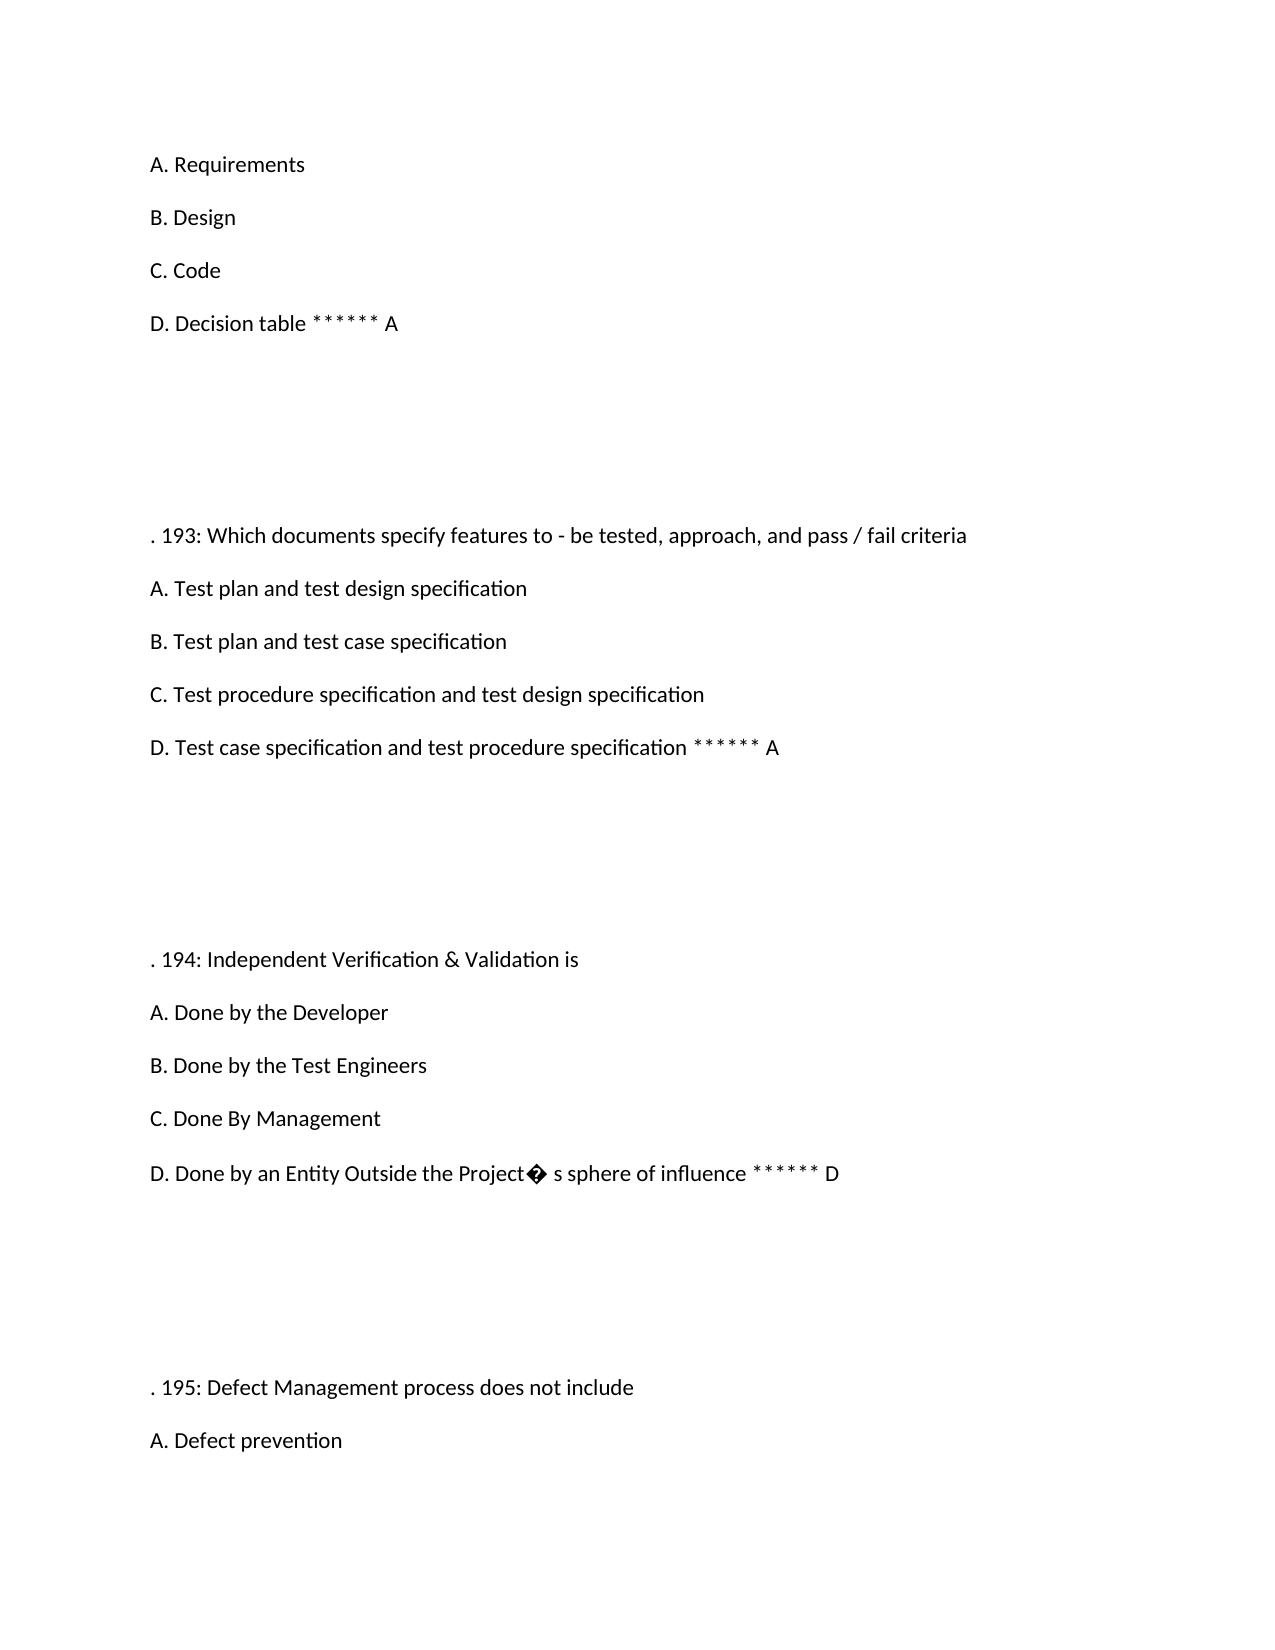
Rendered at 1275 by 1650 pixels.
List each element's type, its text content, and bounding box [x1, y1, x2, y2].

text B. Design [150, 203, 1125, 231]
text . 193: Which documents specify features to - be tested, approach, and pass / fail criteria [150, 521, 1125, 549]
text A. Test plan and test design specification [150, 574, 1125, 602]
text B. Done by the Test Engineers [150, 1051, 1125, 1079]
text A. Defect prevention [150, 1426, 1125, 1454]
text A. Requirements [150, 150, 1125, 178]
text D. Test case specification and test procedure specification ****** A [150, 733, 1125, 761]
text C. Done By Management [150, 1104, 1125, 1132]
text C. Test procedure specification and test design specification [150, 680, 1125, 708]
text C. Code [150, 256, 1125, 284]
text D. Done by an Entity Outside the Project� s sphere of influence ****** D [150, 1157, 1125, 1189]
text B. Test plan and test case specification [150, 627, 1125, 655]
text . 195: Defect Management process does not include [150, 1373, 1125, 1401]
text . 194: Independent Verification & Validation is [150, 945, 1125, 973]
text A. Done by the Developer [150, 998, 1125, 1026]
text D. Decision table ****** A [150, 309, 1125, 337]
